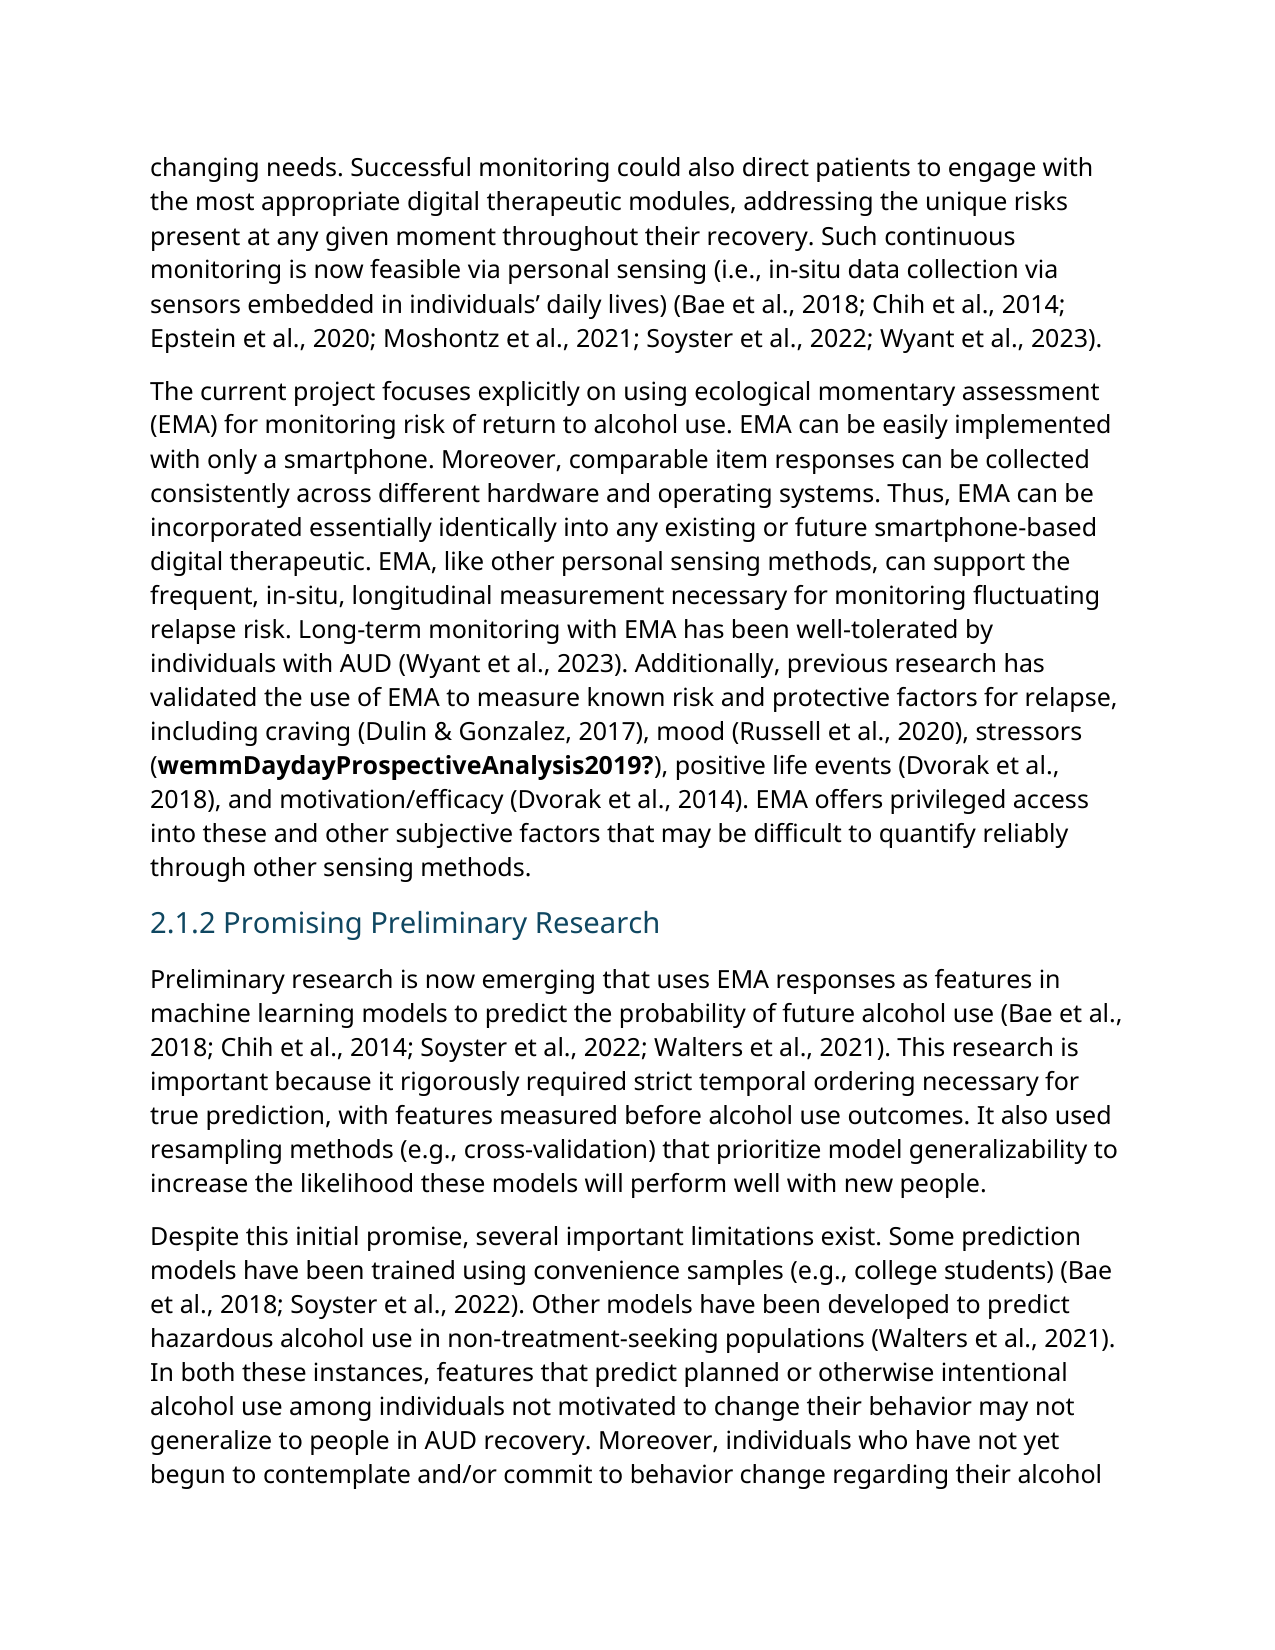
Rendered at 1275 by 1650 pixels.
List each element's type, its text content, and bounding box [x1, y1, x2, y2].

subtitle 2.1.2 Promising Preliminary Research [150, 903, 1125, 942]
text The current project focuses explicitly on using ecological momentary assessment (EMA) for monitoring risk of return to alcohol use. EMA can be easily implemented with only a smartphone. Moreover, comparable item responses can be collected consistently across different hardware and operating systems. Thus, EMA can be incorporated essentially identically into any existing or future smartphone-based digital therapeutic. EMA, like other personal sensing methods, can support the frequent, in-situ, longitudinal measurement necessary for monitoring fluctuating relapse risk. Long-term monitoring with EMA has been well-tolerated by individuals with AUD (Wyant et al., 2023). Additionally, previous research has validated the use of EMA to measure known risk and protective factors for relapse, including craving (Dulin & Gonzalez, 2017), mood (Russell et al., 2020), stressors (wemmDaydayProspectiveAnalysis2019?), positive life events (Dvorak et al., 2018), and motivation/efficacy (Dvorak et al., 2014). EMA offers privileged access into these and other subjective factors that may be difficult to quantify reliably through other sensing methods. [150, 373, 1125, 884]
text Preliminary research is now emerging that uses EMA responses as features in machine learning models to predict the probability of future alcohol use (Bae et al., 2018; Chih et al., 2014; Soyster et al., 2022; Walters et al., 2021). This research is important because it rigorously required strict temporal ordering necessary for true prediction, with features measured before alcohol use outcomes. It also used resampling methods (e.g., cross-validation) that prioritize model generalizability to increase the likelihood these models will perform well with new people. [150, 961, 1125, 1200]
